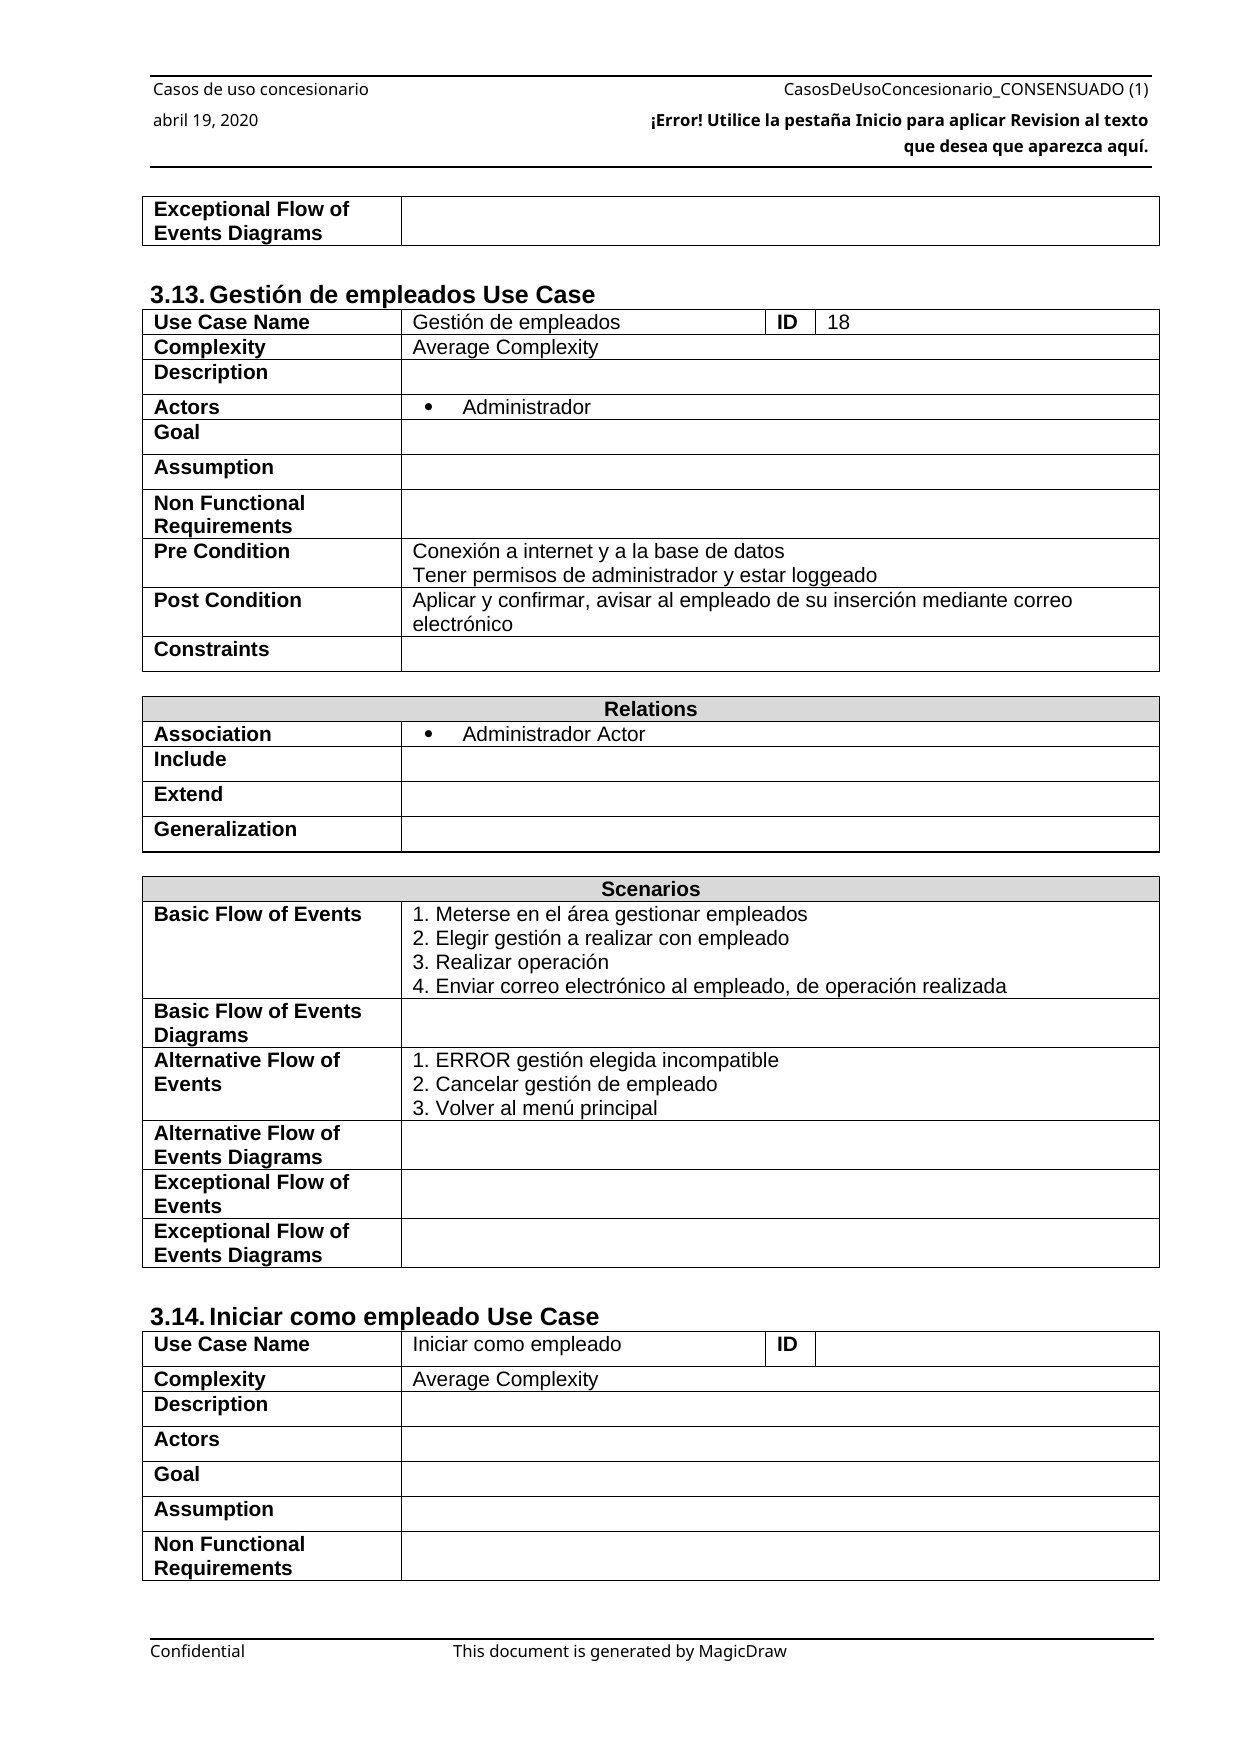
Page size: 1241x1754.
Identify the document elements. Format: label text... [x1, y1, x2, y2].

table_cell Non Functional Requirements [143, 1532, 401, 1580]
table_cell Extend [143, 782, 401, 816]
table_cell Description [143, 360, 401, 394]
table_cell Complexity [143, 335, 401, 359]
subtitle Iniciar como empleado Use Case [150, 1302, 1152, 1331]
table_cell Exceptional Flow of Events Diagrams [143, 197, 401, 245]
table_header ID [766, 1332, 815, 1366]
table_cell Administrador [402, 395, 1159, 419]
table_header Iniciar como empleado [402, 1332, 765, 1366]
table_cell Basic Flow of Events [143, 902, 401, 998]
table_cell Include [143, 747, 401, 781]
table_cell Assumption [143, 1497, 401, 1531]
table_cell Exceptional Flow of Events Diagrams [143, 1219, 401, 1267]
table_header Use Case Name [143, 310, 401, 334]
table_cell [402, 420, 1159, 454]
table_cell [402, 637, 1159, 671]
table_cell 1. Meterse en el área gestionar empleados 2. Elegir gestión a realizar con empleado 3. Realizar operación 4. Enviar correo electrónico al empleado, de operación realizada [402, 902, 1159, 998]
table_cell Association [143, 722, 401, 746]
table_cell Average Complexity [402, 1367, 1159, 1391]
table_cell Generalization [143, 817, 401, 851]
table_cell [402, 455, 1159, 489]
table_header Use Case Name [143, 1332, 401, 1366]
table_cell [402, 1532, 1159, 1580]
table_cell [402, 999, 1159, 1047]
table_cell Alternative Flow of Events [143, 1048, 401, 1120]
table_cell Actors [143, 395, 401, 419]
table_cell Pre Condition [143, 539, 401, 587]
table_cell Description [143, 1392, 401, 1426]
table_cell Basic Flow of Events Diagrams [143, 999, 401, 1047]
table_header ID [766, 310, 815, 334]
table_cell 1. ERROR gestión elegida incompatible 2. Cancelar gestión de empleado 3. Volver al menú principal [402, 1048, 1159, 1120]
table_cell [402, 1170, 1159, 1218]
table_cell Complexity [143, 1367, 401, 1391]
table_cell [402, 782, 1159, 816]
table_header 18 [816, 310, 1159, 334]
table_cell [402, 1121, 1159, 1169]
table_cell [402, 1427, 1159, 1461]
table_cell [402, 1497, 1159, 1531]
table_cell [402, 1462, 1159, 1496]
table_cell Average Complexity [402, 335, 1159, 359]
table_cell Constraints [143, 637, 401, 671]
table_cell Administrador Actor [402, 722, 1159, 746]
table_cell Exceptional Flow of Events [143, 1170, 401, 1218]
table_cell Alternative Flow of Events Diagrams [143, 1121, 401, 1169]
table_cell [402, 1392, 1159, 1426]
table_cell Conexión a internet y a la base de datos Tener permisos de administrador y estar loggeado [402, 539, 1159, 587]
table_header Scenarios [143, 877, 1159, 901]
subtitle Gestión de empleados Use Case [150, 280, 1152, 309]
table_header [816, 1332, 1159, 1366]
table_cell Aplicar y confirmar, avisar al empleado de su inserción mediante correo electrónico [402, 588, 1159, 636]
table_cell Non Functional Requirements [143, 490, 401, 538]
table_cell Goal [143, 420, 401, 454]
table_cell Actors [143, 1427, 401, 1461]
table_cell [402, 360, 1159, 394]
table_cell [402, 1219, 1159, 1267]
table_header Relations [143, 697, 1159, 721]
table_header Gestión de empleados [402, 310, 765, 334]
table_cell [402, 197, 1159, 245]
table_cell [402, 490, 1159, 538]
table_cell [402, 817, 1159, 851]
table_cell Assumption [143, 455, 401, 489]
table_cell Post Condition [143, 588, 401, 636]
table_cell Goal [143, 1462, 401, 1496]
table_cell [402, 747, 1159, 781]
